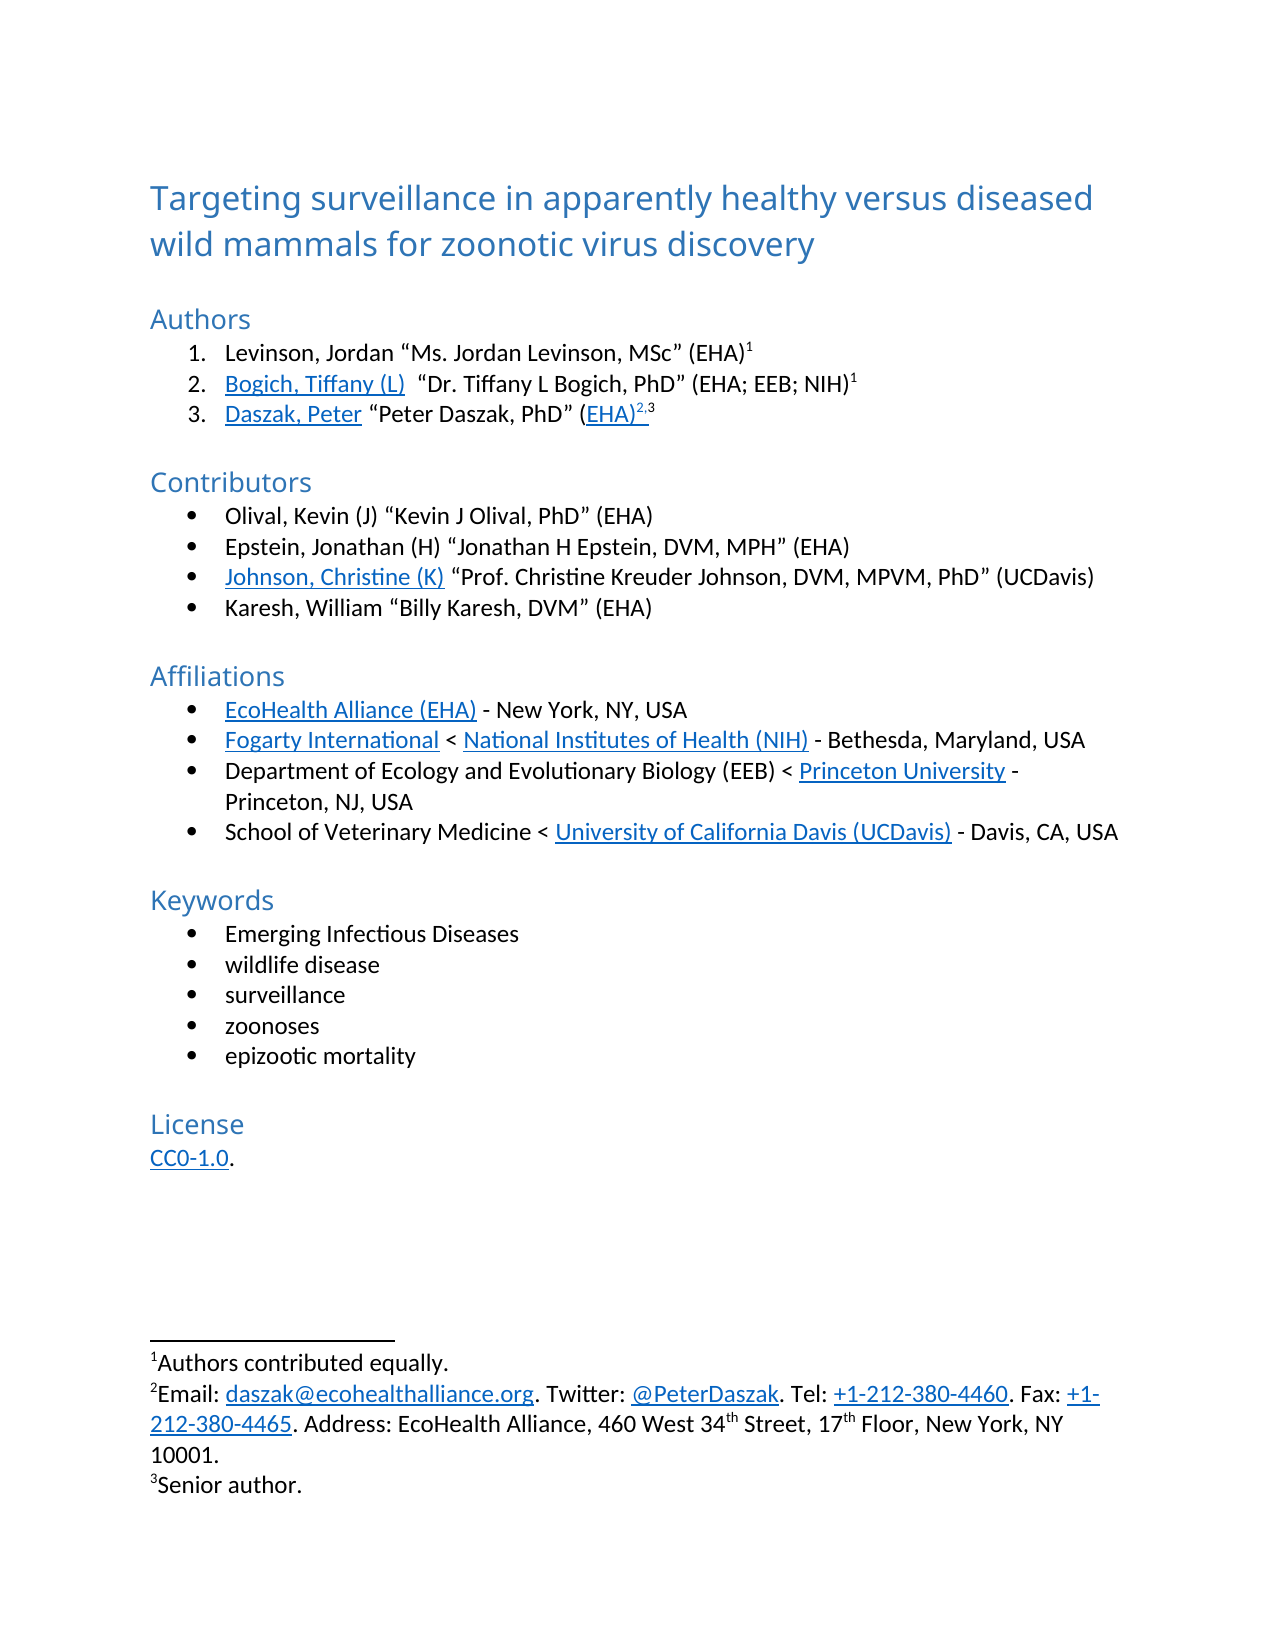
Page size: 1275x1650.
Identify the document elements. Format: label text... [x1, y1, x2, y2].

subtitle Targeting surveillance in apparently healthy versus diseased wild mammals for zoonotic virus discovery [150, 175, 1125, 266]
list surveillance [187, 979, 1125, 1010]
subtitle Keywords [150, 881, 1125, 918]
subtitle Contributors [150, 464, 1125, 501]
list zoonoses [187, 1010, 1125, 1040]
list School of Veterinary Medicine < University of California Davis (UCDavis) - Davis, CA, USA [187, 816, 1125, 847]
list Daszak, Peter “Peter Daszak, PhD” (EHA), [187, 398, 1125, 429]
list Epstein, Jonathan (H) “Jonathan H Epstein, DVM, MPH” (EHA) [187, 531, 1125, 562]
subtitle Authors [150, 301, 1125, 337]
list wildlife disease [187, 949, 1125, 979]
subtitle License [150, 1106, 1125, 1142]
list epizootic mortality [187, 1040, 1125, 1071]
list Olival, Kevin (J) “Kevin J Olival, PhD” (EHA) [187, 501, 1125, 531]
list Levinson, Jordan “Ms. Jordan Levinson, MSc” (EHA) [187, 337, 1125, 368]
list Emerging Infectious Diseases [187, 918, 1125, 949]
list EcoHealth Alliance (EHA) - New York, NY, USA [187, 694, 1125, 725]
list Karesh, William “Billy Karesh, DVM” (EHA) [187, 592, 1125, 623]
text CC0-1.0. [150, 1142, 1125, 1173]
list Department of Ecology and Evolutionary Biology (EEB) < Princeton University - Princeton, NJ, USA [187, 755, 1125, 816]
list Fogarty International < National Institutes of Health (NIH) - Bethesda, Maryland, USA [187, 725, 1125, 755]
list Johnson, Christine (K) “Prof. Christine Kreuder Johnson, DVM, MPVM, PhD” (UCDavis) [187, 562, 1125, 592]
list Bogich, Tiffany (L) “Dr. Tiffany L Bogich, PhD” (EHA; EEB; NIH)1 [187, 368, 1125, 398]
subtitle Affiliations [150, 657, 1125, 694]
